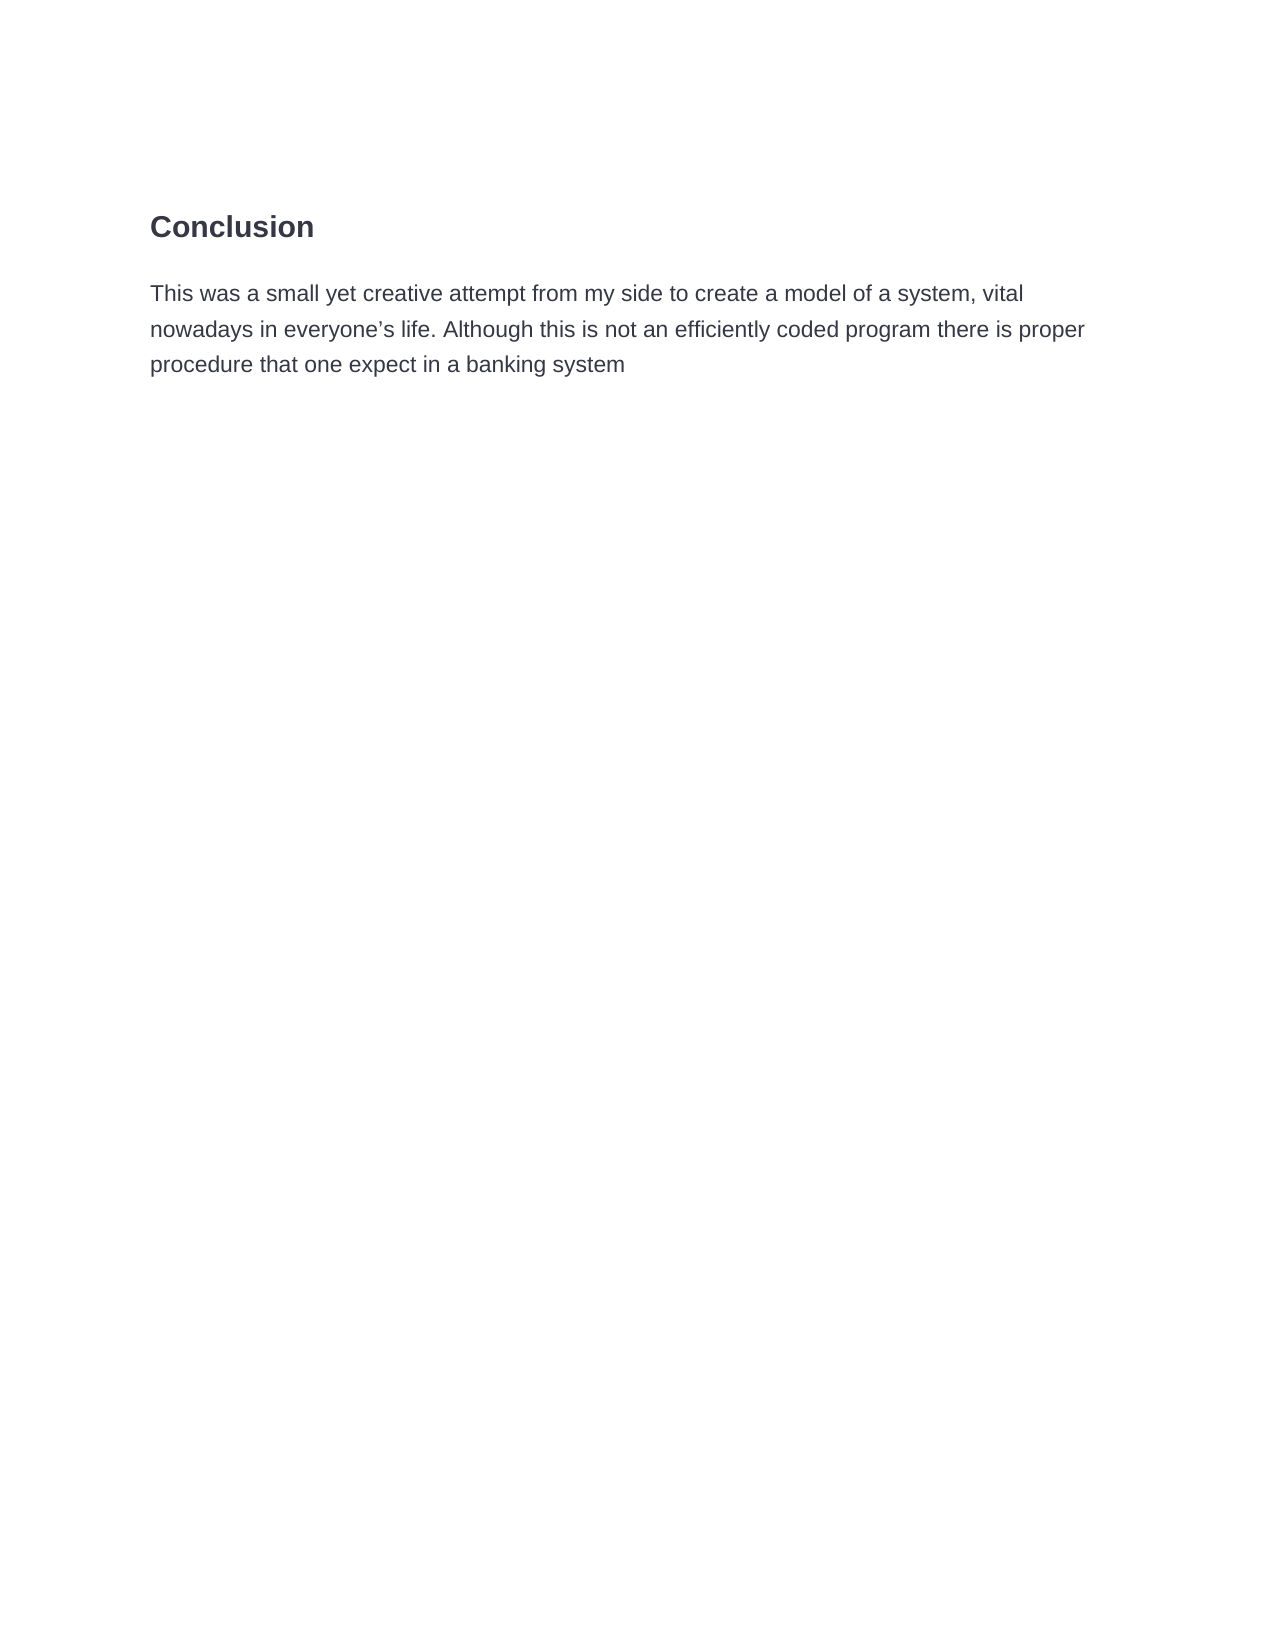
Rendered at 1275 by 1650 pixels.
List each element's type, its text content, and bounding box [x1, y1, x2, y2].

subtitle Conclusion [150, 209, 1177, 244]
text This was a small yet creative attempt from my side to create a model of a system, vital nowadays in everyone’s life. Although this is not an efficiently coded program there is proper procedure that one expect in a banking system [150, 280, 1129, 378]
